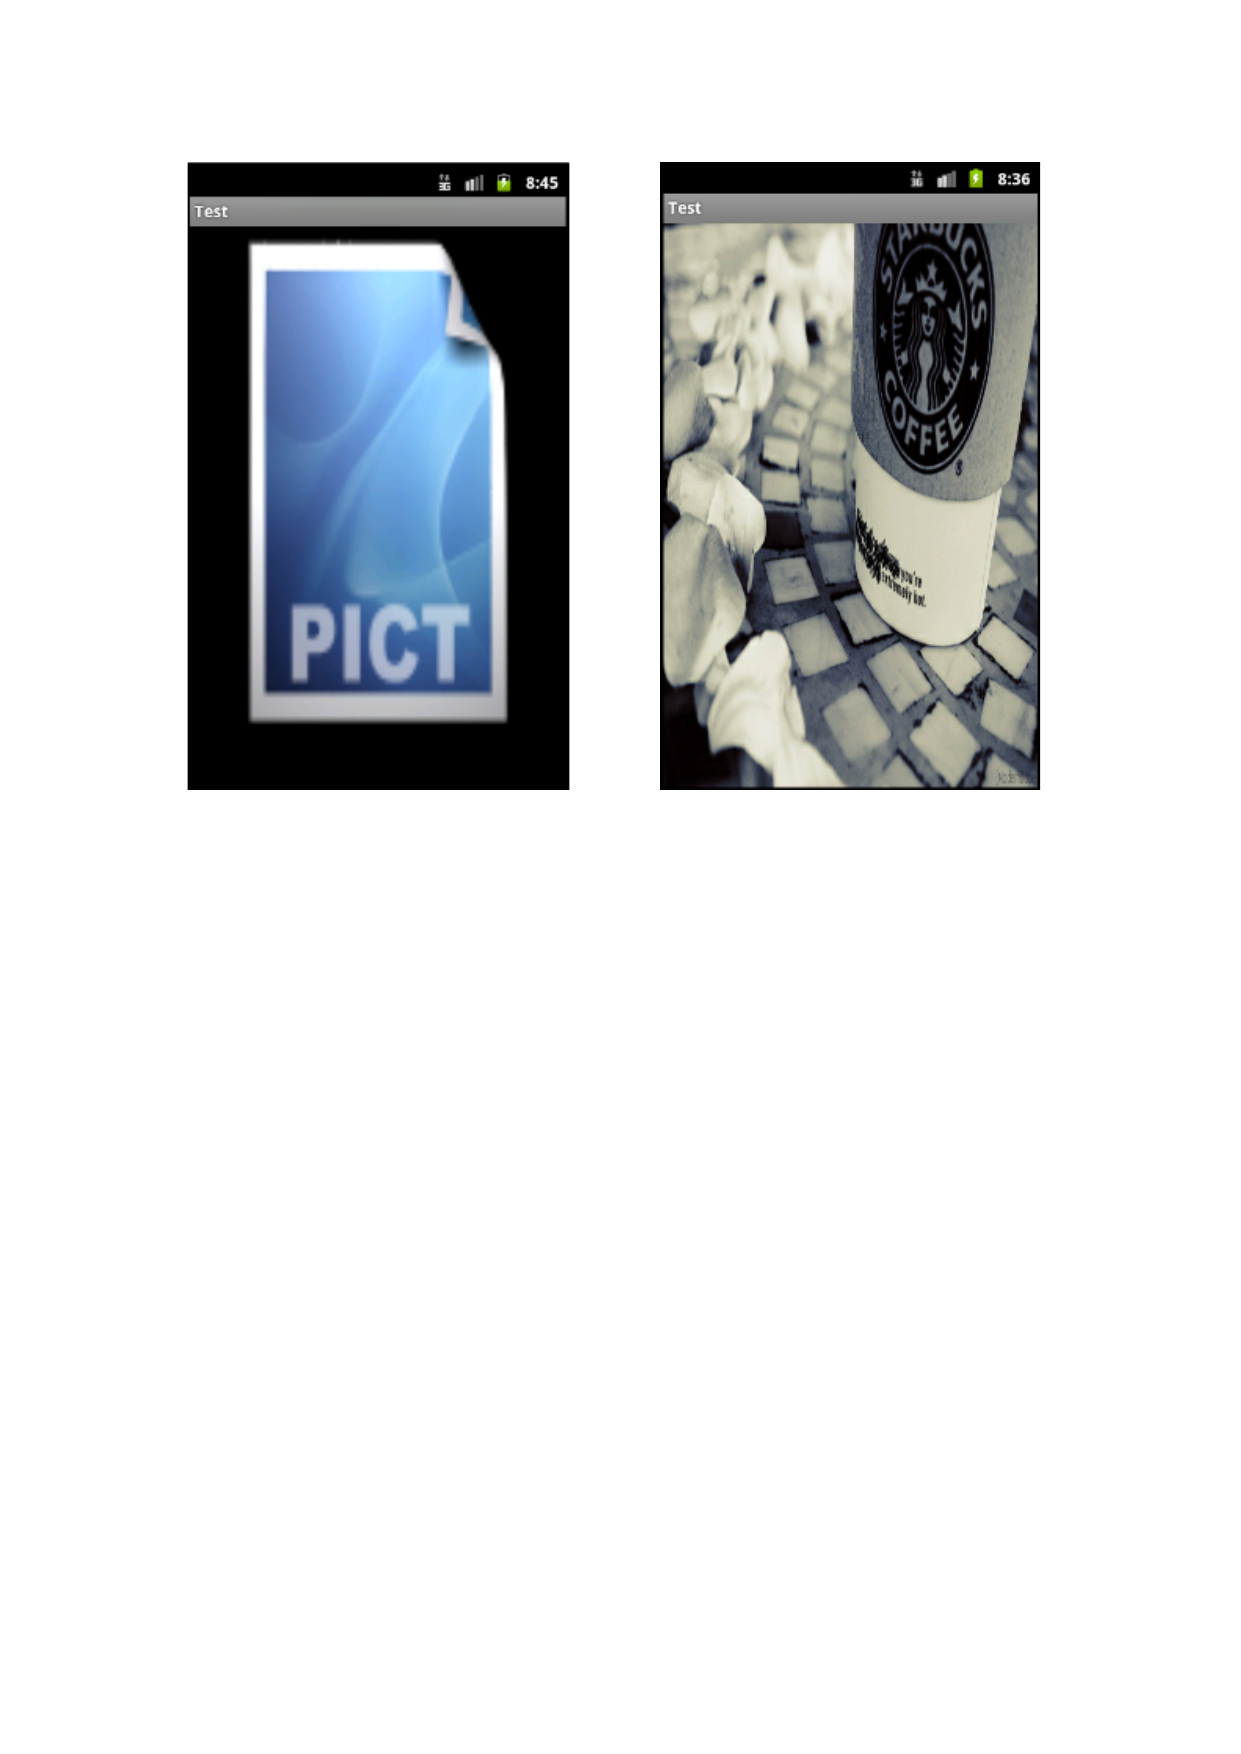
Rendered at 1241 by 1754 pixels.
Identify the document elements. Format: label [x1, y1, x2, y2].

picture [660, 162, 1041, 790]
picture [187, 162, 570, 790]
